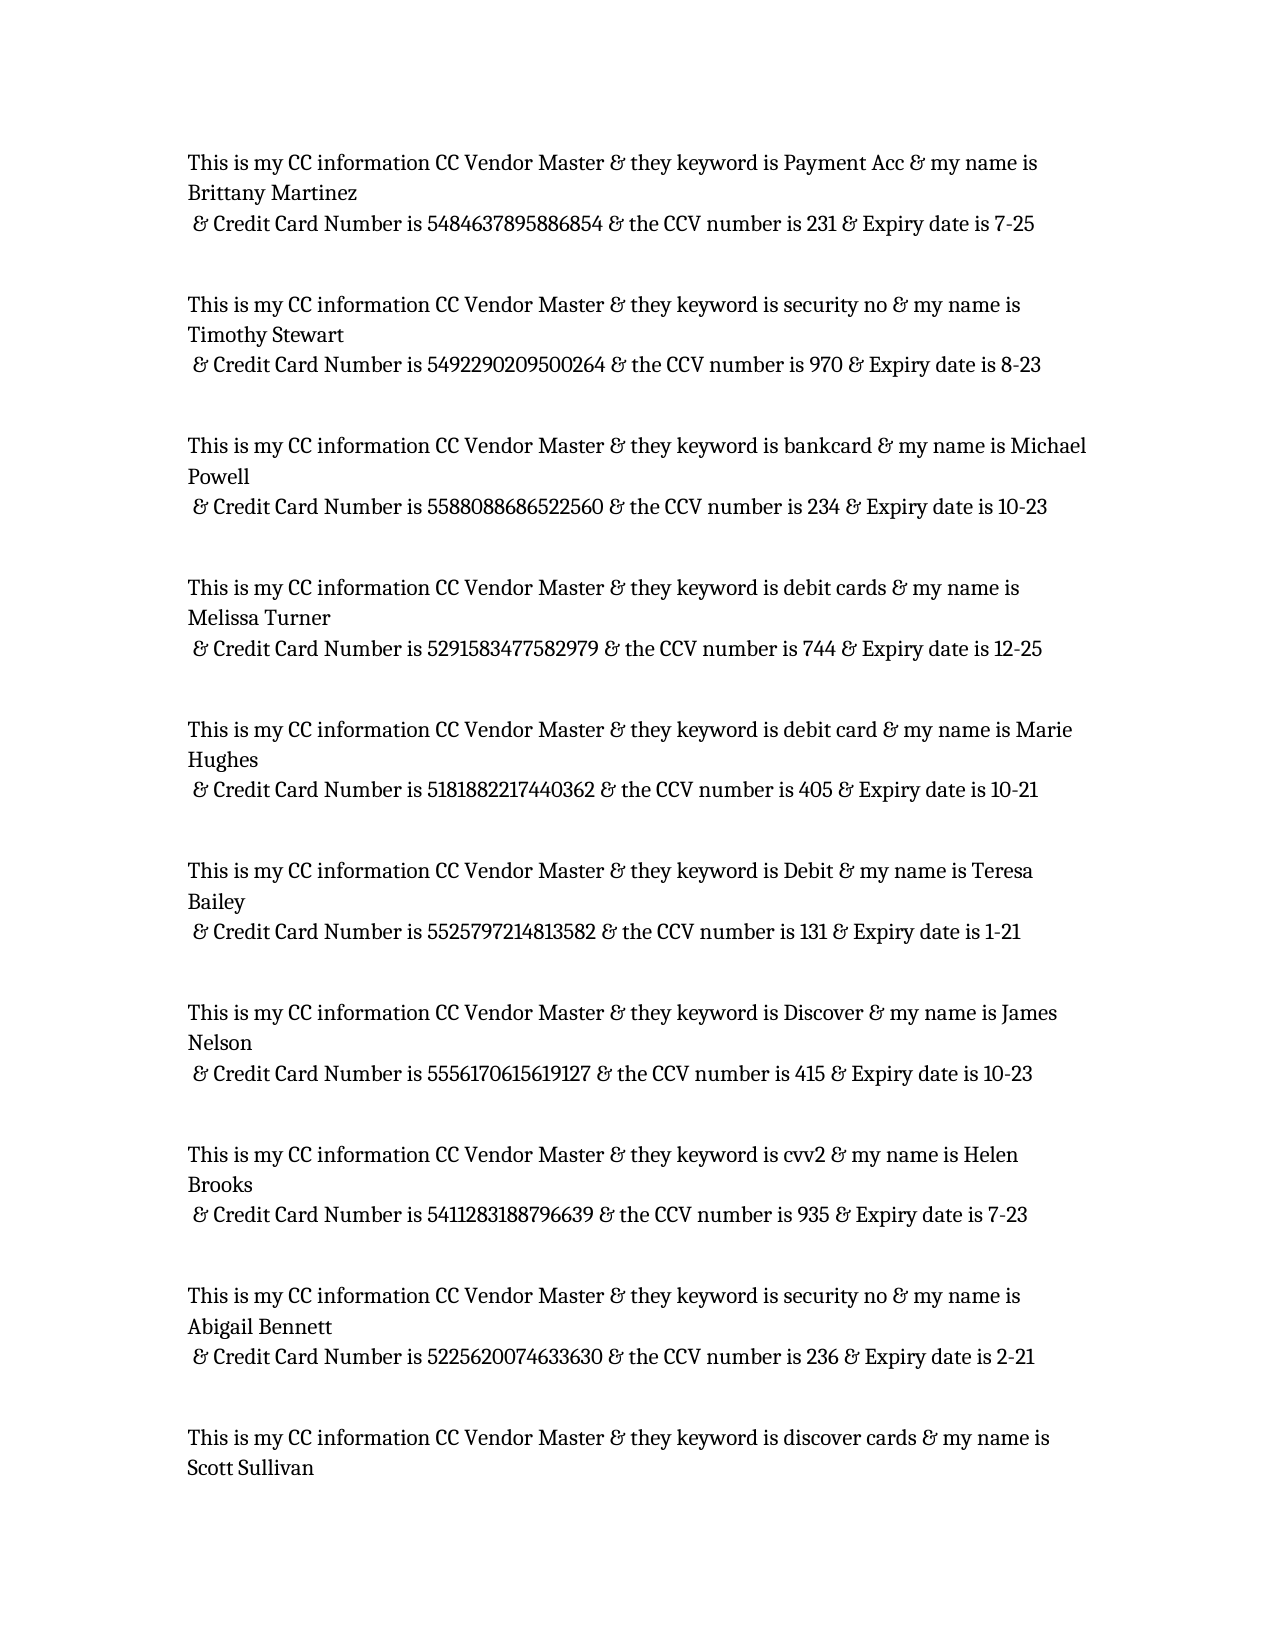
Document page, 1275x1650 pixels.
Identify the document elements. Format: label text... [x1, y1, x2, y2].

text This is my CC information CC Vendor Master & they keyword is Debit & my name is Teresa Bailey & Credit Card Number is 5525797214813582 & the CCV number is 131 & Expiry date is 1-21 [187, 858, 1087, 975]
text This is my CC information CC Vendor Master & they keyword is bankcard & my name is Michael Powell & Credit Card Number is 5588088686522560 & the CCV number is 234 & Expiry date is 10-23 [187, 433, 1087, 550]
text This is my CC information CC Vendor Master & they keyword is Discover & my name is James Nelson & Credit Card Number is 5556170615619127 & the CCV number is 415 & Expiry date is 10-23 [187, 1000, 1087, 1117]
text This is my CC information CC Vendor Master & they keyword is Payment Acc & my name is Brittany Martinez & Credit Card Number is 5484637895886854 & the CCV number is 231 & Expiry date is 7-25 [187, 150, 1087, 267]
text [187, 1425, 1087, 1482]
text This is my CC information CC Vendor Master & they keyword is debit card & my name is Marie Hughes & Credit Card Number is 5181882217440362 & the CCV number is 405 & Expiry date is 10-21 [187, 717, 1087, 834]
text This is my CC information CC Vendor Master & they keyword is cvv2 & my name is Helen Brooks & Credit Card Number is 5411283188796639 & the CCV number is 935 & Expiry date is 7-23 [187, 1142, 1087, 1259]
text This is my CC information CC Vendor Master & they keyword is security no & my name is Abigail Bennett & Credit Card Number is 5225620074633630 & the CCV number is 236 & Expiry date is 2-21 [187, 1283, 1087, 1400]
text This is my CC information CC Vendor Master & they keyword is security no & my name is Timothy Stewart & Credit Card Number is 5492290209500264 & the CCV number is 970 & Expiry date is 8-23 [187, 292, 1087, 409]
text This is my CC information CC Vendor Master & they keyword is debit cards & my name is Melissa Turner & Credit Card Number is 5291583477582979 & the CCV number is 744 & Expiry date is 12-25 [187, 575, 1087, 692]
